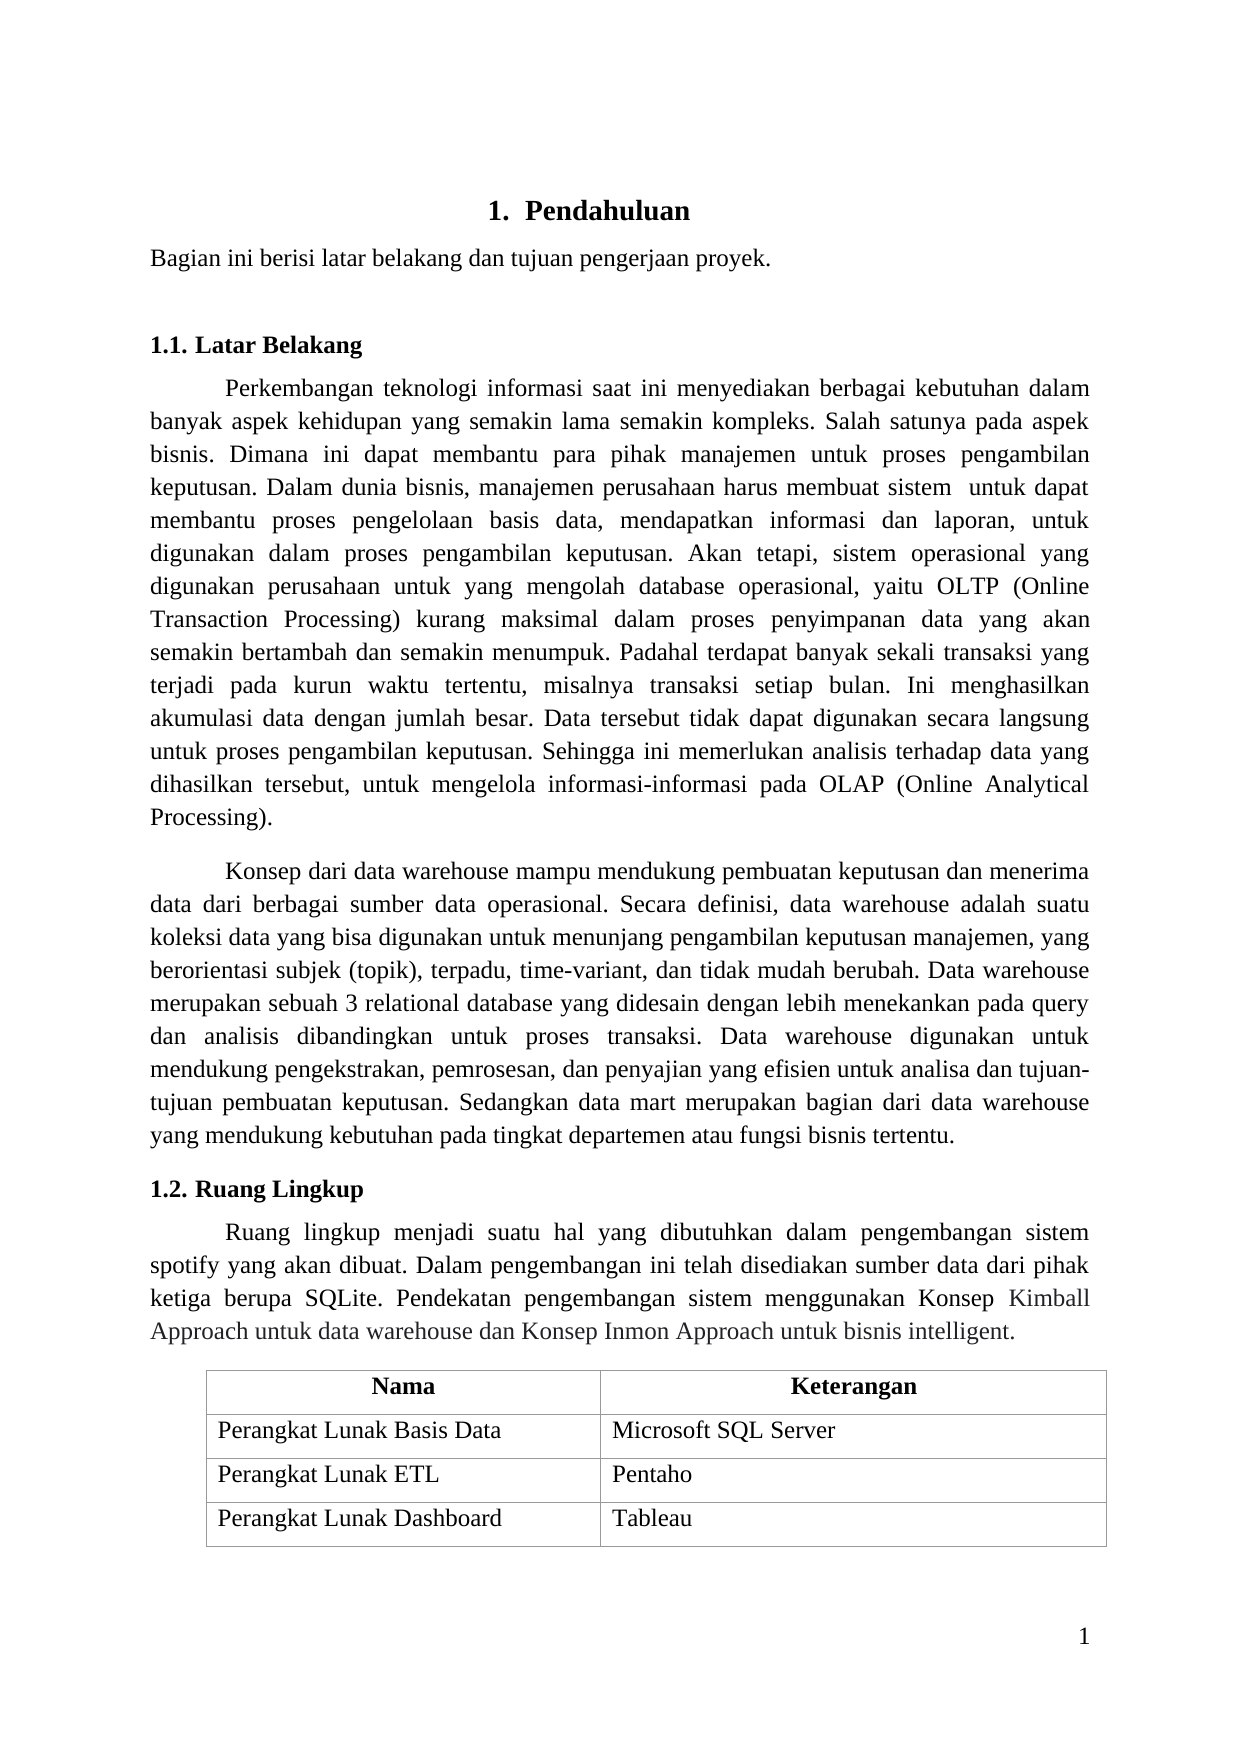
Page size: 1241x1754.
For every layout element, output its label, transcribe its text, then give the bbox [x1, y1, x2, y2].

table_cell Perangkat Lunak Basis Data [207, 1415, 600, 1458]
text Konsep dari data warehouse mampu mendukung pembuatan keputusan dan menerima data dari berbagai sumber data operasional. Secara definisi, data warehouse adalah suatu koleksi data yang bisa digunakan untuk menunjang pengambilan keputusan manajemen, yang berorientasi subjek (topik), terpadu, time-variant, dan tidak mudah berubah. Data warehouse merupakan sebuah 3 relational database yang didesain dengan lebih menekankan pada query dan analisis dibandingkan untuk proses transaksi. Data warehouse digunakan untuk mendukung pengekstrakan, pemrosesan, dan penyajian yang efisien untuk analisa dan tujuan-tujuan pembuatan keputusan. Sedangkan data mart merupakan bagian dari data warehouse yang mendukung kebutuhan pada tingkat departemen atau fungsi bisnis tertentu. [150, 856, 1090, 1149]
text Bagian ini berisi latar belakang dan tujuan pengerjaan proyek. [150, 243, 1090, 272]
table_cell Perangkat Lunak Dashboard [207, 1503, 600, 1546]
table_header Nama [207, 1371, 600, 1414]
table_cell Pentaho [601, 1459, 1106, 1502]
table_cell Perangkat Lunak ETL [207, 1459, 600, 1502]
table_header Keterangan [601, 1371, 1106, 1414]
text Perkembangan teknologi informasi saat ini menyediakan berbagai kebutuhan dalam banyak aspek kehidupan yang semakin lama semakin kompleks. Salah satunya pada aspek bisnis. Dimana ini dapat membantu para pihak manajemen untuk proses pengambilan keputusan. Dalam dunia bisnis, manajemen perusahaan harus membuat sistem untuk dapat membantu proses pengelolaan basis data, mendapatkan informasi dan laporan, untuk digunakan dalam proses pengambilan keputusan. Akan tetapi, sistem operasional yang digunakan perusahaan untuk yang mengolah database operasional, yaitu OLTP (Online Transaction Processing) kurang maksimal dalam proses penyimpanan data yang akan semakin bertambah dan semakin menumpuk. Padahal terdapat banyak sekali transaksi yang terjadi pada kurun waktu tertentu, misalnya transaksi setiap bulan. Ini menghasilkan akumulasi data dengan jumlah besar. Data tersebut tidak dapat digunakan secara langsung untuk proses pengambilan keputusan. Sehingga ini memerlukan analisis terhadap data yang dihasilkan tersebut, untuk mengelola informasi-informasi pada OLAP (Online Analytical Processing). [150, 373, 1090, 831]
subtitle Pendahuluan [487, 193, 1090, 227]
list Ruang Lingkup [150, 1174, 1090, 1203]
table_cell Tableau [601, 1503, 1106, 1546]
text Ruang lingkup menjadi suatu hal yang dibutuhkan dalam pengembangan sistem spotify yang akan dibuat. Dalam pengembangan ini telah disediakan sumber data dari pihak ketiga berupa SQLite. Pendekatan pengembangan sistem menggunakan Konsep Kimball Approach untuk data warehouse dan Konsep Inmon Approach untuk bisnis intelligent. [150, 1217, 1090, 1345]
table_cell Microsoft SQL Server [601, 1415, 1106, 1458]
list Latar Belakang [150, 330, 1090, 358]
